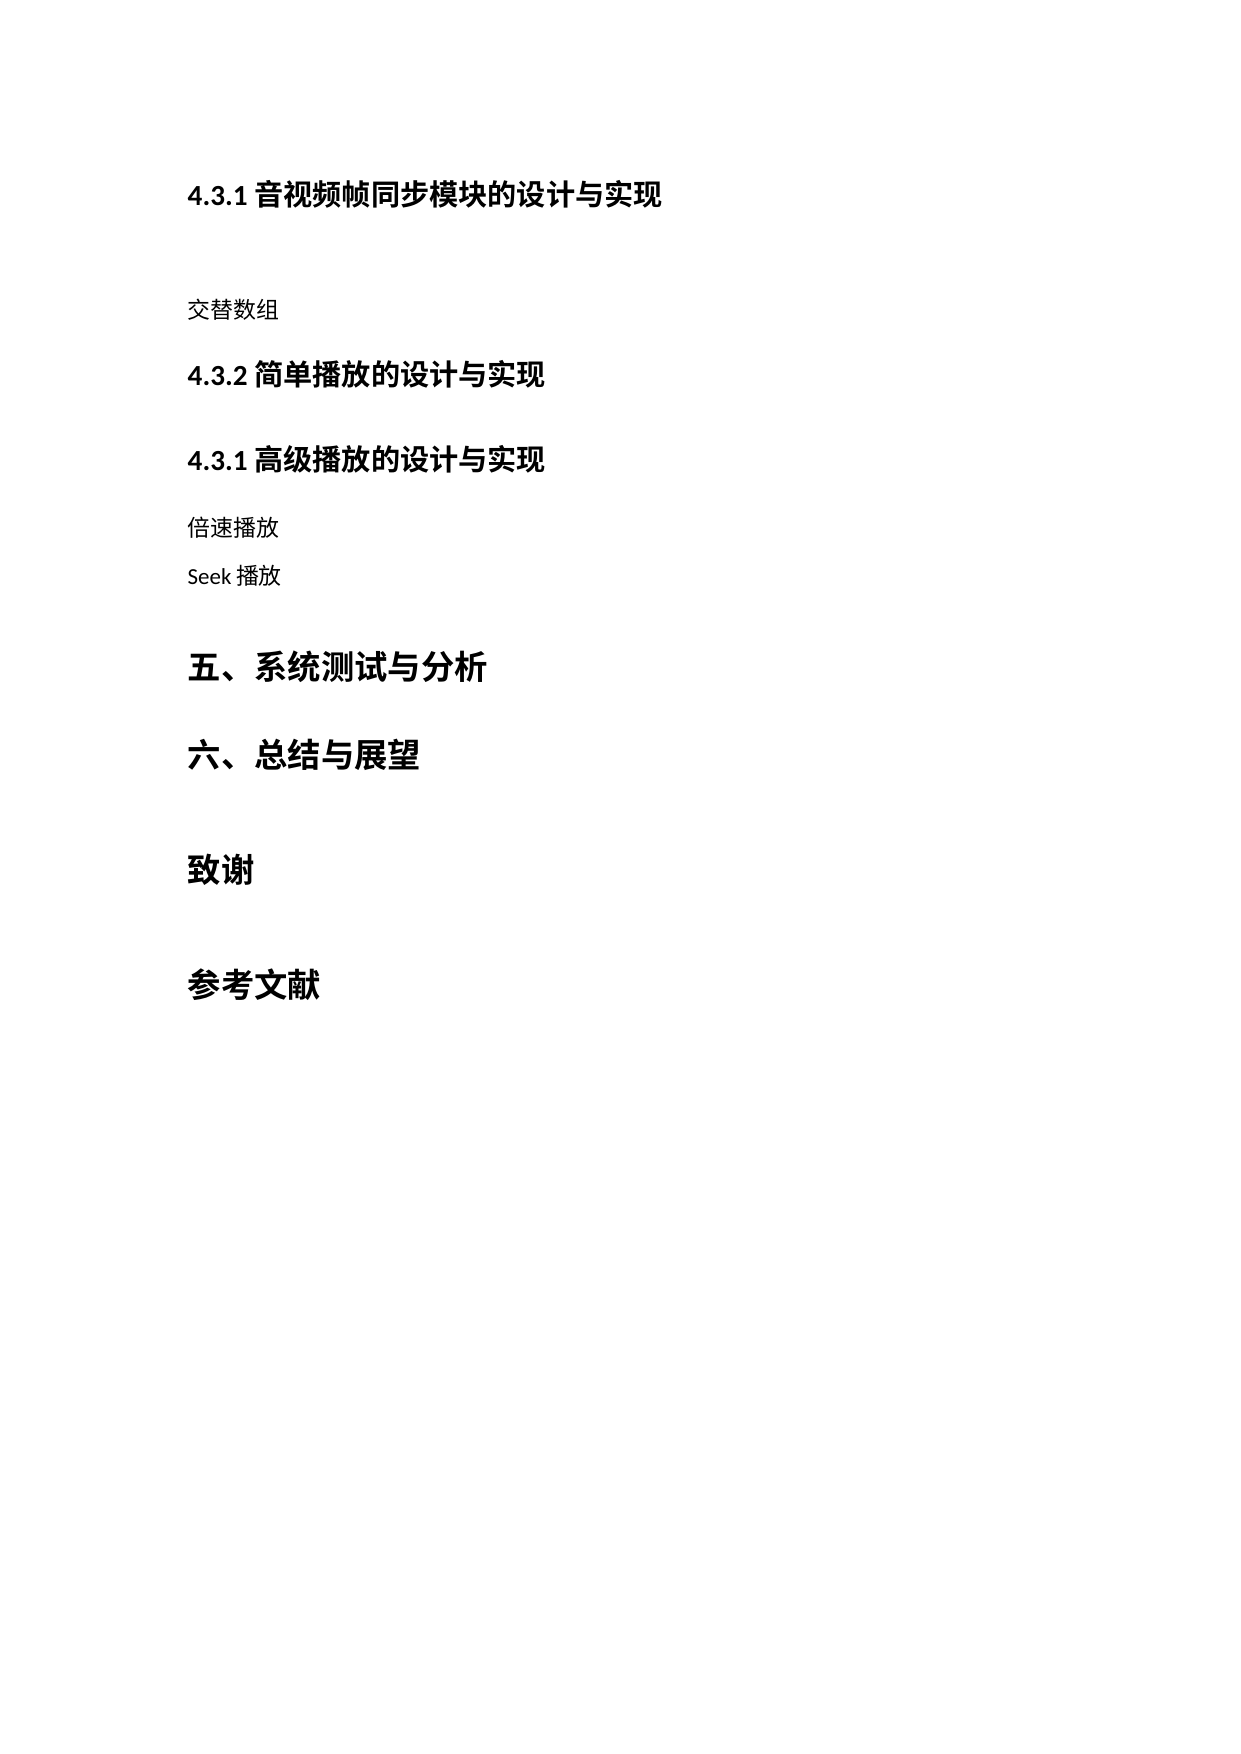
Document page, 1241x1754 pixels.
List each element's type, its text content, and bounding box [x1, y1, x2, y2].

subtitle 总结与展望 [187, 749, 1053, 814]
subtitle 系统测试与分析 [187, 634, 1053, 699]
list Seek播放 [187, 559, 1053, 592]
list 4.3.1 高级播放的设计与实现 [187, 426, 1053, 491]
list 交替数组 [187, 293, 1053, 326]
subtitle 参考文献 [187, 979, 1053, 1044]
subtitle 致谢 [187, 864, 1053, 929]
list 倍速播放 [187, 511, 1053, 543]
list 4.3.2 简单播放的设计与实现 [187, 341, 1053, 406]
list 4.3.1 音视频帧同步模块的设计与实现 [187, 162, 1053, 227]
